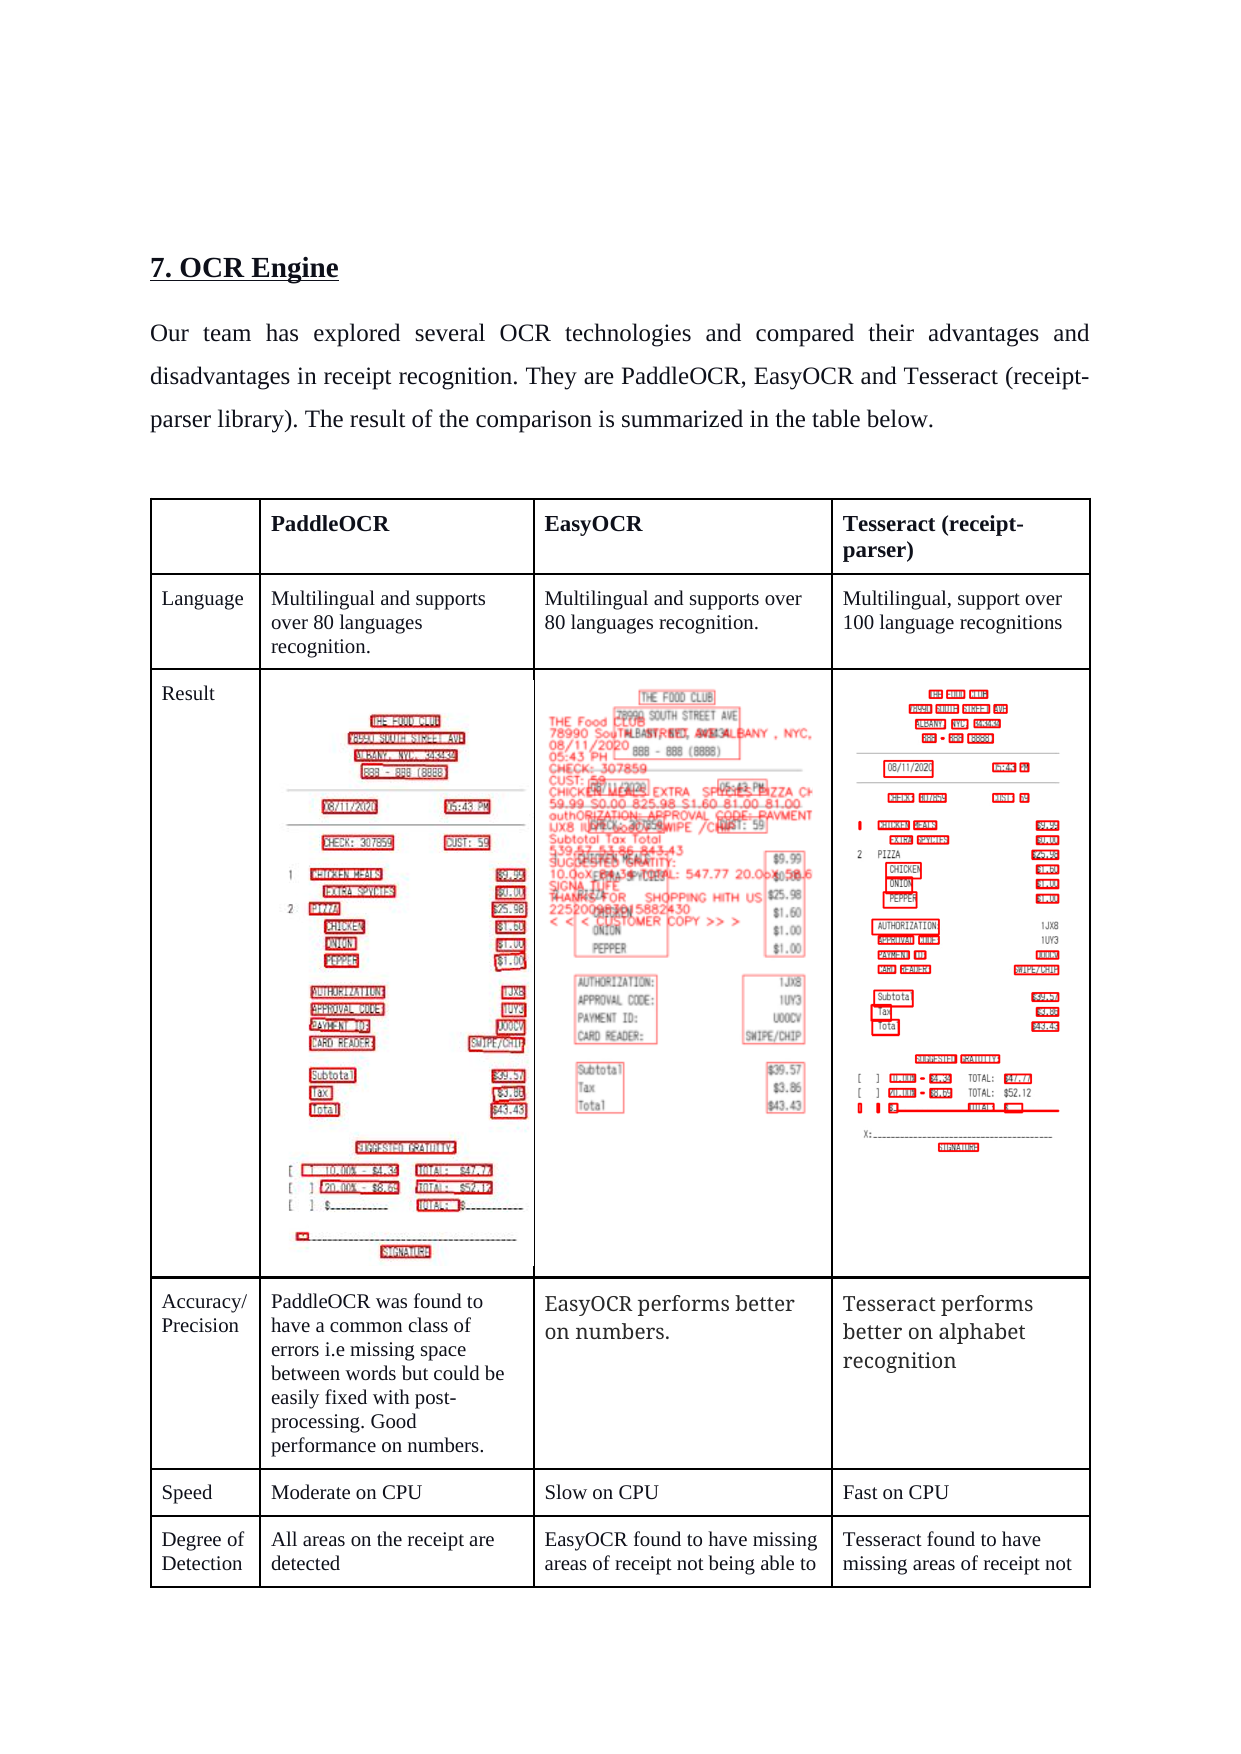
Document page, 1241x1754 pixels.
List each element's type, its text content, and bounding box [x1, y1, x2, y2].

table_header Tesseract (receipt-parser) [833, 500, 1089, 573]
table_cell PaddleOCR was found to have a common class of errors i.e missing space between words but could be easily fixed with post-processing. Good performance on numbers. [261, 1279, 533, 1468]
text 7. OCR Engine [150, 251, 1090, 284]
table_cell Multilingual and supports over 80 languages recognition. [535, 575, 831, 668]
table_cell EasyOCR performs better on numbers. [535, 1279, 831, 1468]
table_cell Tesseract performs better on alphabet recognition [833, 1279, 1089, 1468]
table_cell Moderate on CPU [261, 1470, 533, 1515]
table_header [152, 500, 259, 573]
table_cell Multilingual and supports over 80 languages recognition. [261, 575, 533, 668]
picture [842, 680, 1068, 1154]
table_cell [261, 1517, 533, 1586]
table_header PaddleOCR [261, 500, 533, 573]
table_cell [535, 1517, 831, 1586]
table_cell Fast on CPU [833, 1470, 1089, 1515]
table_cell Result [152, 670, 259, 1276]
text Our team has explored several OCR technologies and compared their advantages and disadvantages in receipt recognition. They are PaddleOCR, EasyOCR and Tesseract (receipt-parser library). The result of the comparison is summarized in the table below. [150, 318, 1090, 433]
picture [544, 680, 813, 1119]
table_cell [833, 1517, 1089, 1586]
table_cell Degree of Detection [152, 1517, 259, 1586]
table_header EasyOCR [535, 500, 831, 573]
table_cell [535, 670, 831, 1276]
table_cell [833, 670, 1089, 1276]
table_cell Speed [152, 1470, 259, 1515]
table_cell Accuracy/Precision [152, 1279, 259, 1468]
table_cell Multilingual, support over 100 language recognitions [833, 575, 1089, 668]
table_cell Slow on CPU [535, 1470, 831, 1515]
table_cell [261, 670, 533, 1276]
table_cell Language [152, 575, 259, 668]
picture [270, 680, 534, 1266]
